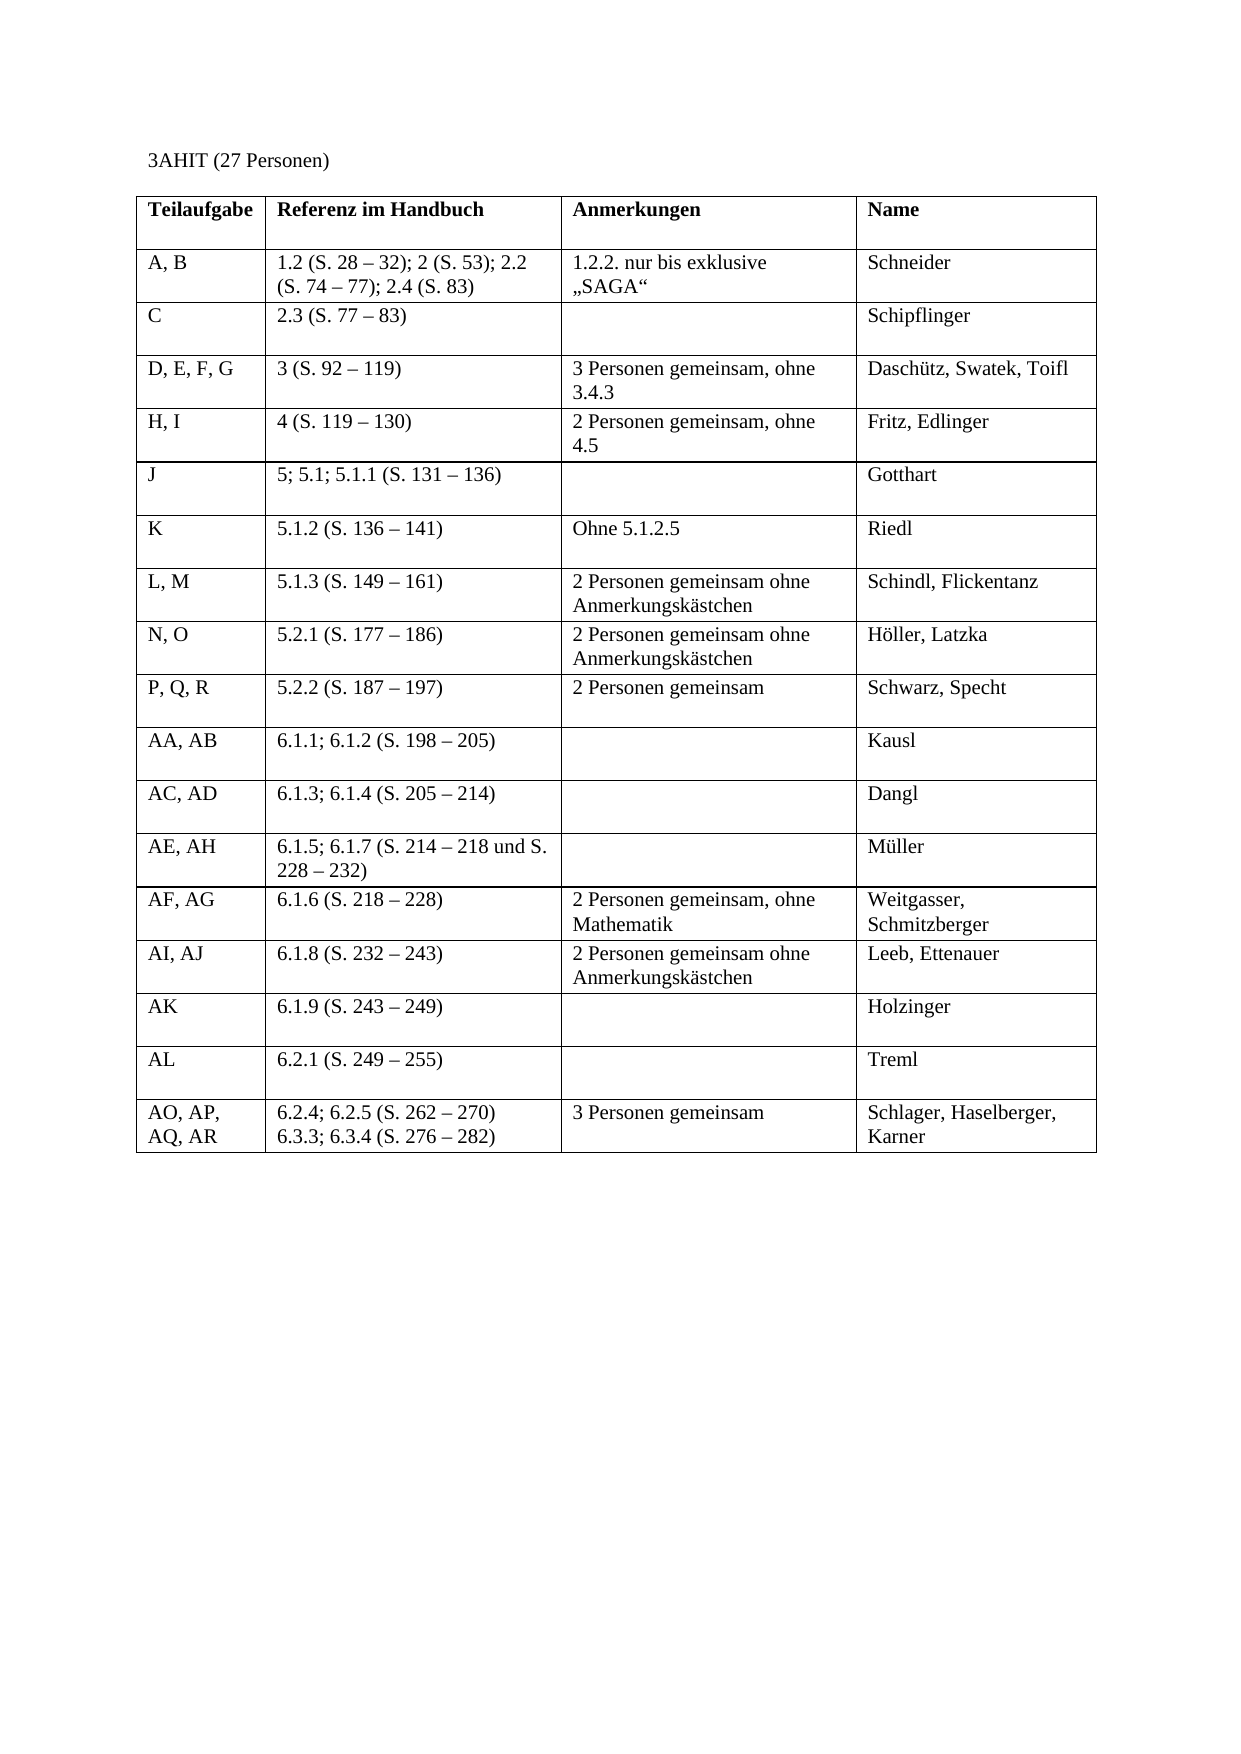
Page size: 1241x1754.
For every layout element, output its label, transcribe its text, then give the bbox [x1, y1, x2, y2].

table_cell [562, 834, 856, 886]
table_cell Riedl [857, 516, 1096, 568]
table_cell N, O [137, 622, 265, 674]
table_cell Ohne 5.1.2.5 [562, 516, 856, 568]
table_cell AK [137, 994, 265, 1046]
table_cell 2 Personen gemeinsam, ohne Mathematik [562, 888, 856, 939]
table_cell 6.1.8 (S. 232 – 243) [266, 941, 561, 993]
table_cell K [137, 516, 265, 568]
table_cell 5.1.3 (S. 149 – 161) [266, 569, 561, 621]
table_cell Kausl [857, 728, 1096, 780]
table_cell 6.1.5; 6.1.7 (S. 214 – 218 und S. 228 – 232) [266, 834, 561, 886]
table_cell AI, AJ [137, 941, 265, 993]
table_cell 1.2.2. nur bis exklusive „SAGA“ [562, 250, 856, 302]
table_cell [562, 303, 856, 355]
table_cell [562, 728, 856, 780]
table_cell 1.2 (S. 28 – 32); 2 (S. 53); 2.2 (S. 74 – 77); 2.4 (S. 83) [266, 250, 561, 302]
table_cell Fritz, Edlinger [857, 409, 1096, 461]
table_cell [562, 463, 856, 514]
table_cell 6.1.3; 6.1.4 (S. 205 – 214) [266, 781, 561, 833]
table_cell L, M [137, 569, 265, 621]
table_header Anmerkungen [562, 197, 856, 249]
table_cell 6.1.6 (S. 218 – 228) [266, 888, 561, 939]
table_cell C [137, 303, 265, 355]
table_cell 2 Personen gemeinsam [562, 675, 856, 727]
table_cell 5.2.1 (S. 177 – 186) [266, 622, 561, 674]
table_cell A, B [137, 250, 265, 302]
table_cell 6.1.9 (S. 243 – 249) [266, 994, 561, 1046]
table_cell 6.1.1; 6.1.2 (S. 198 – 205) [266, 728, 561, 780]
table_cell 3 (S. 92 – 119) [266, 356, 561, 408]
table_cell 6.2.1 (S. 249 – 255) [266, 1047, 561, 1099]
table_cell AF, AG [137, 888, 265, 939]
table_cell Schlager, Haselberger, Karner [857, 1100, 1096, 1152]
table_cell 2 Personen gemeinsam, ohne 4.5 [562, 409, 856, 461]
table_cell Holzinger [857, 994, 1096, 1046]
table_cell 3 Personen gemeinsam, ohne 3.4.3 [562, 356, 856, 408]
table_cell [562, 1047, 856, 1099]
table_header Name [857, 197, 1096, 249]
table_cell 3 Personen gemeinsam [562, 1100, 856, 1152]
table_cell P, Q, R [137, 675, 265, 727]
table_cell Müller [857, 834, 1096, 886]
table_cell Gotthart [857, 463, 1096, 514]
table_cell AE, AH [137, 834, 265, 886]
table_header Teilaufgabe [137, 197, 265, 249]
table_cell J [137, 463, 265, 514]
table_cell Schipflinger [857, 303, 1096, 355]
table_cell 2 Personen gemeinsam ohne Anmerkungskästchen [562, 941, 856, 993]
table_cell Treml [857, 1047, 1096, 1099]
table_cell 2.3 (S. 77 – 83) [266, 303, 561, 355]
table_cell Schwarz, Specht [857, 675, 1096, 727]
table_cell AA, AB [137, 728, 265, 780]
table_cell 5.1.2 (S. 136 – 141) [266, 516, 561, 568]
table_cell H, I [137, 409, 265, 461]
table_cell Schneider [857, 250, 1096, 302]
table_cell D, E, F, G [137, 356, 265, 408]
table_header Referenz im Handbuch [266, 197, 561, 249]
table_cell AL [137, 1047, 265, 1099]
table_cell Leeb, Ettenauer [857, 941, 1096, 993]
table_cell 2 Personen gemeinsam ohne Anmerkungskästchen [562, 622, 856, 674]
table_cell 5; 5.1; 5.1.1 (S. 131 – 136) [266, 463, 561, 514]
table_cell 6.2.4; 6.2.5 (S. 262 – 270) 6.3.3; 6.3.4 (S. 276 – 282) [266, 1100, 561, 1152]
table_cell [562, 994, 856, 1046]
table_cell AC, AD [137, 781, 265, 833]
list 3AHIT (27 Personen) [148, 148, 1093, 172]
table_cell Weitgasser, Schmitzberger [857, 888, 1096, 939]
table_cell Schindl, Flickentanz [857, 569, 1096, 621]
table_cell 5.2.2 (S. 187 – 197) [266, 675, 561, 727]
table_cell [562, 781, 856, 833]
table_cell Höller, Latzka [857, 622, 1096, 674]
table_cell 2 Personen gemeinsam ohne Anmerkungskästchen [562, 569, 856, 621]
table_cell Dangl [857, 781, 1096, 833]
table_cell 4 (S. 119 – 130) [266, 409, 561, 461]
table_cell AO, AP, AQ, AR [137, 1100, 265, 1152]
table_cell Daschütz, Swatek, Toifl [857, 356, 1096, 408]
